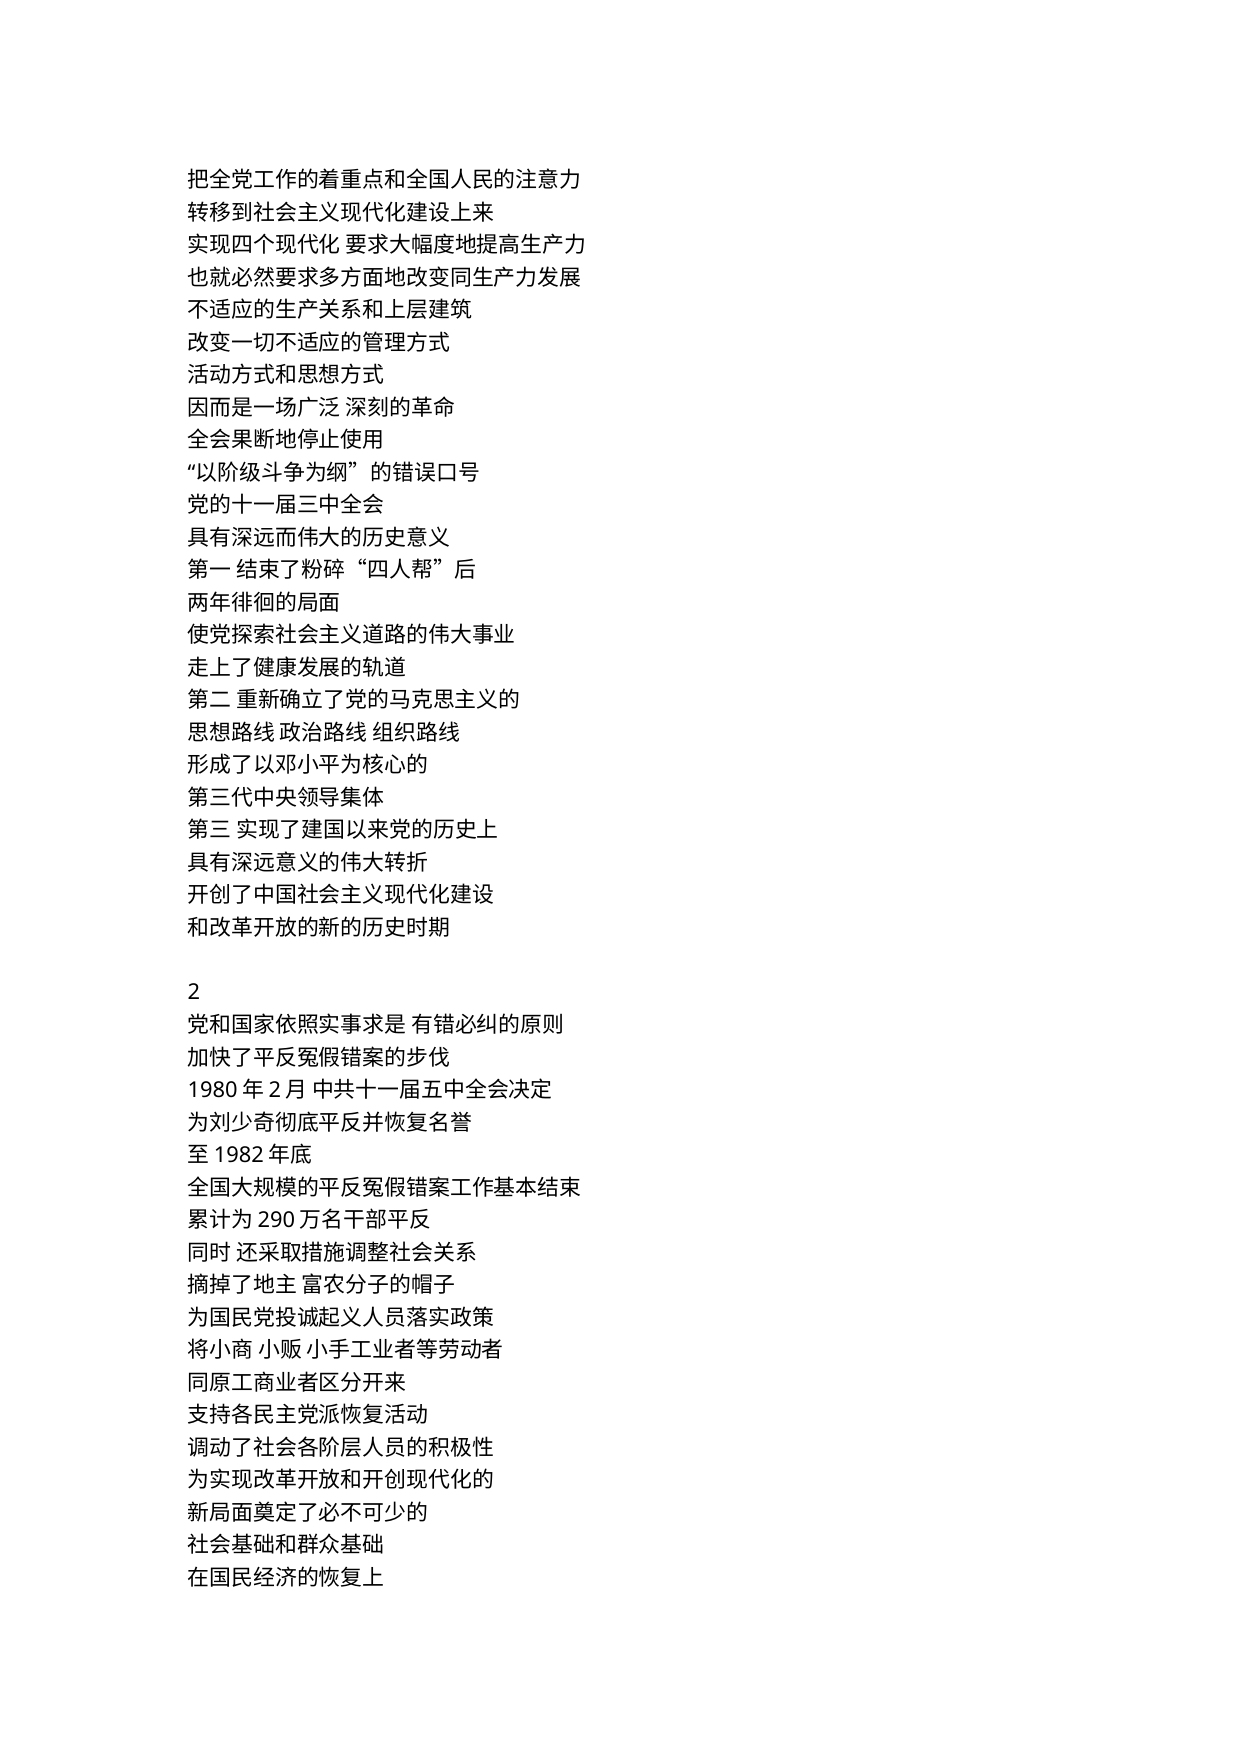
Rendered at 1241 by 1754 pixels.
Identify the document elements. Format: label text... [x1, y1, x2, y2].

text 同时 还采取措施调整社会关系 [187, 1234, 1053, 1267]
text 新局面奠定了必不可少的 [187, 1494, 1053, 1527]
text 在国民经济的恢复上 [187, 1559, 1053, 1592]
text 摘掉了地主 富农分子的帽子 [187, 1267, 1053, 1299]
text 为实现改革开放和开创现代化的 [187, 1462, 1053, 1494]
text 和改革开放的新的历史时期 [187, 909, 1053, 942]
text 开创了中国社会主义现代化建设 [187, 877, 1053, 909]
text 为刘少奇彻底平反并恢复名誉 [187, 1104, 1053, 1137]
text 不适应的生产关系和上层建筑 [187, 292, 1053, 324]
text 形成了以邓小平为核心的 [187, 747, 1053, 779]
text 1980年2月 中共十一届五中全会决定 [187, 1072, 1053, 1104]
text 具有深远而伟大的历史意义 [187, 519, 1053, 552]
text 改变一切不适应的管理方式 [187, 324, 1053, 357]
text 活动方式和思想方式 [187, 357, 1053, 389]
text 同原工商业者区分开来 [187, 1364, 1053, 1397]
text 将小商 小贩 小手工业者等劳动者 [187, 1332, 1053, 1364]
text 支持各民主党派恢复活动 [187, 1397, 1053, 1429]
text 全会果断地停止使用 [187, 422, 1053, 454]
text 至1982年底 [187, 1137, 1053, 1169]
text 党和国家依照实事求是 有错必纠的原则 [187, 1007, 1053, 1039]
text 具有深远意义的伟大转折 [187, 844, 1053, 877]
text 走上了健康发展的轨道 [187, 649, 1053, 682]
text 党的十一届三中全会 [187, 487, 1053, 519]
text 使党探索社会主义道路的伟大事业 [187, 617, 1053, 649]
text 实现四个现代化 要求大幅度地提高生产力 [187, 227, 1053, 259]
text 全国大规模的平反冤假错案工作基本结束 [187, 1169, 1053, 1202]
text 转移到社会主义现代化建设上来 [187, 194, 1053, 227]
text 因而是一场广泛 深刻的革命 [187, 389, 1053, 422]
text “以阶级斗争为纲”的错误口号 [187, 454, 1053, 487]
text 两年徘徊的局面 [187, 584, 1053, 617]
text 把全党工作的着重点和全国人民的注意力 [187, 162, 1053, 194]
text 调动了社会各阶层人员的积极性 [187, 1429, 1053, 1462]
text 第三代中央领导集体 [187, 779, 1053, 812]
text 为国民党投诚起义人员落实政策 [187, 1299, 1053, 1332]
text 社会基础和群众基础 [187, 1527, 1053, 1559]
text 思想路线 政治路线 组织路线 [187, 714, 1053, 747]
text 第二 重新确立了党的马克思主义的 [187, 682, 1053, 714]
text 第一 结束了粉碎“四人帮”后 [187, 552, 1053, 584]
text 第三 实现了建国以来党的历史上 [187, 812, 1053, 844]
text 加快了平反冤假错案的步伐 [187, 1039, 1053, 1072]
text 也就必然要求多方面地改变同生产力发展 [187, 259, 1053, 292]
text 累计为290万名干部平反 [187, 1202, 1053, 1234]
text 2 [187, 974, 1053, 1007]
